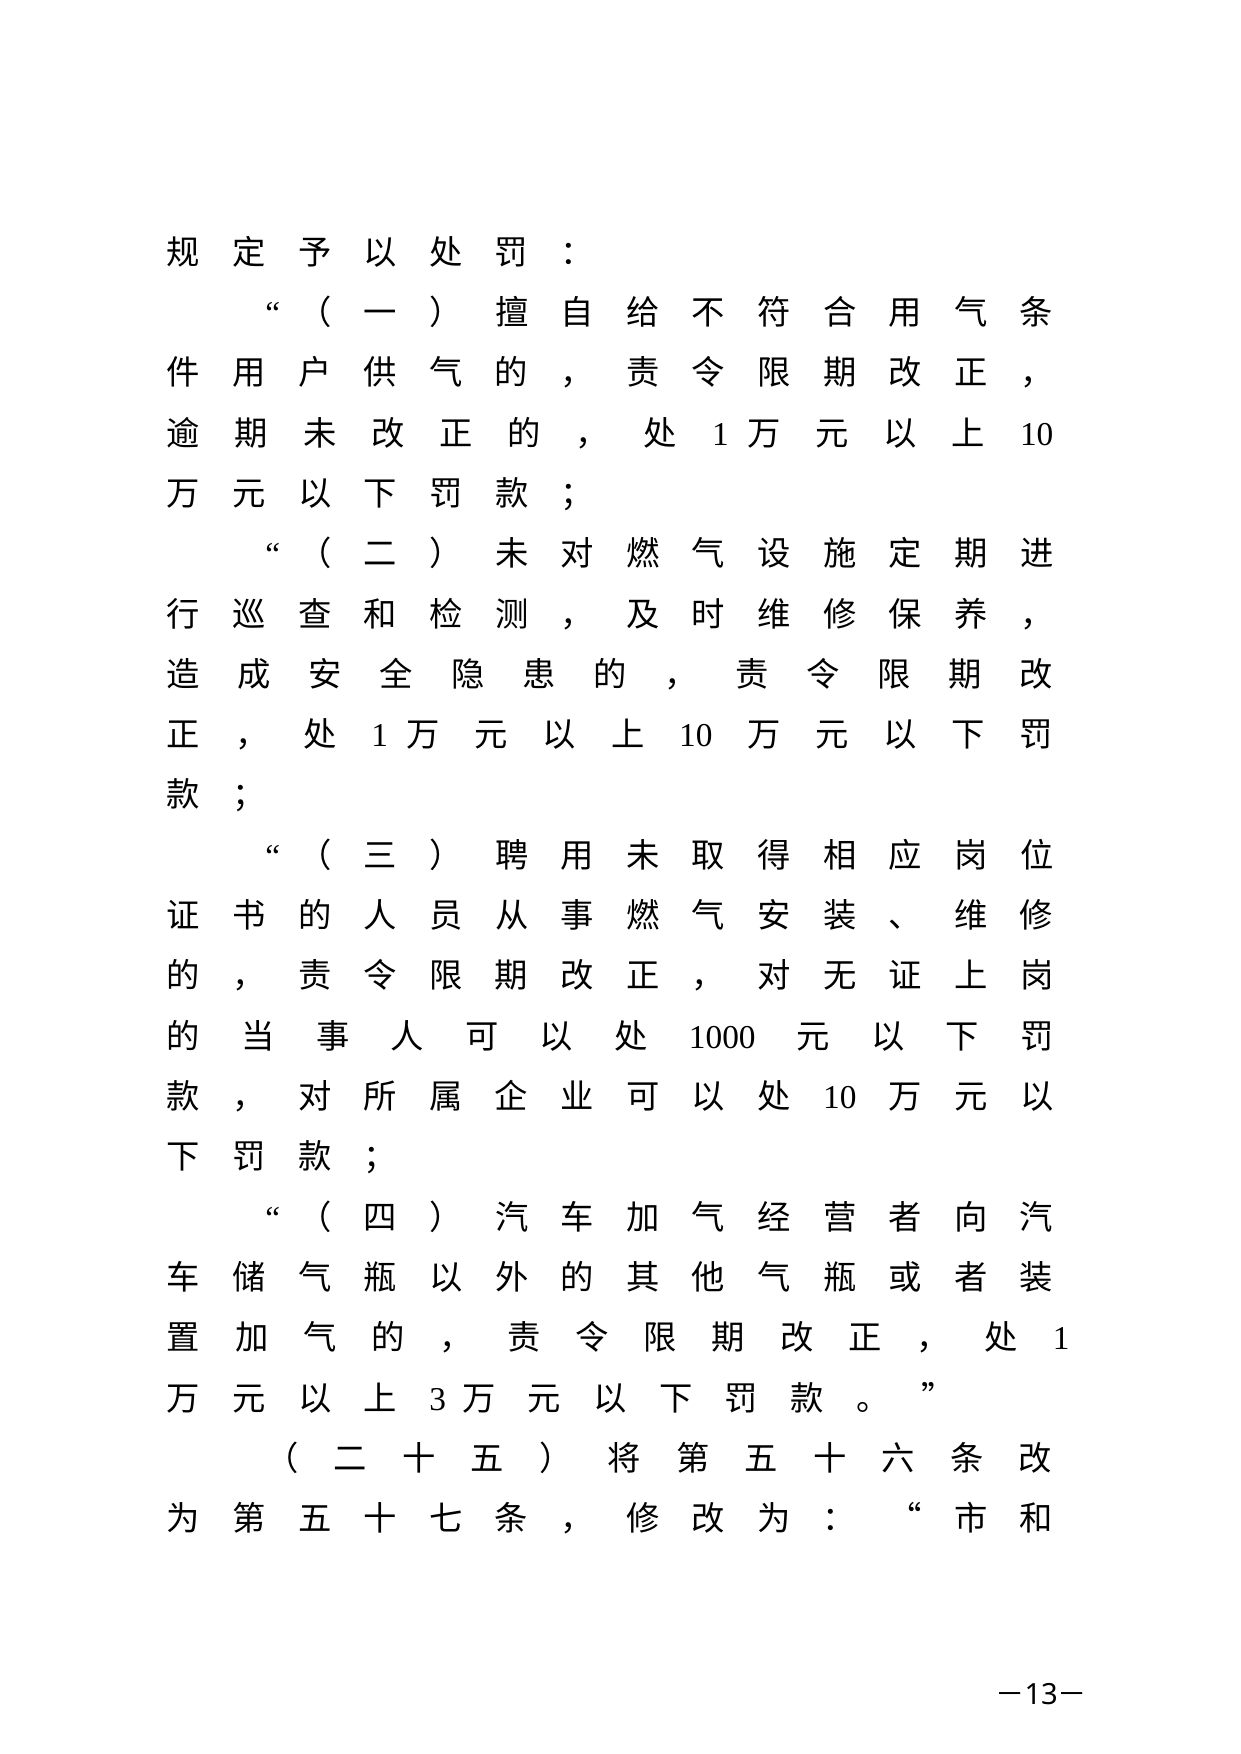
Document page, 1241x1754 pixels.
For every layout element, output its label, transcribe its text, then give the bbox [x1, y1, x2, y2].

text “（二）未对燃气设施定期进行巡查和检测，及时维修保养，造成安全隐患的，责令限期改正，处1万元以上10万元以下罚款； [167, 521, 1085, 822]
text “（一）擅自给不符合用气条件用户供气的，责令限期改正，逾期未改正的，处1万元以上10万元以下罚款； [167, 280, 1085, 521]
text “（三）聘用未取得相应岗位证书的人员从事燃气安装、维修的，责令限期改正，对无证上岗的当事人可以处1000元以下罚款，对所属企业可以处10万元以下罚款； [167, 822, 1085, 1184]
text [167, 1426, 1085, 1546]
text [167, 219, 1085, 280]
text “（四）汽车加气经营者向汽车储气瓶以外的其他气瓶或者装置加气的，责令限期改正，处1万元以上3万元以下罚款。” [167, 1184, 1085, 1426]
